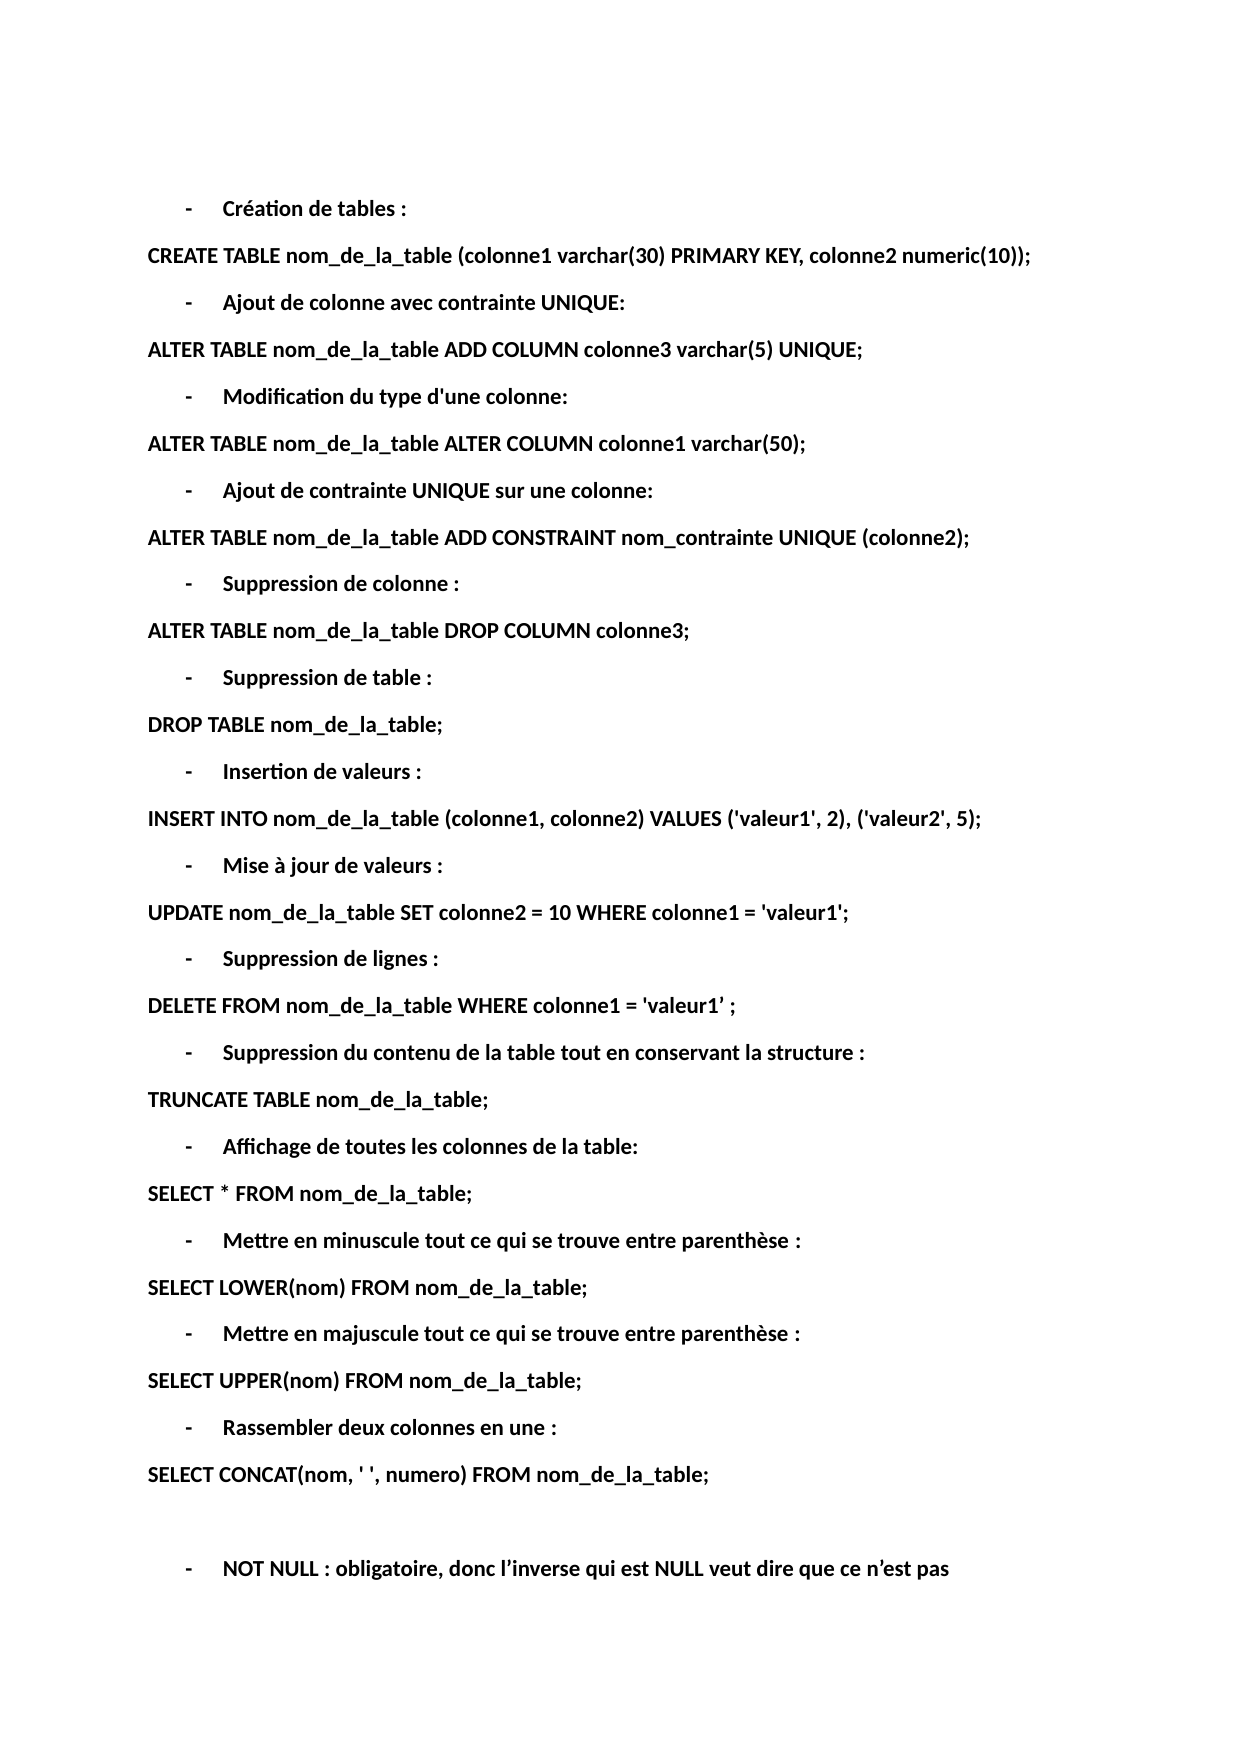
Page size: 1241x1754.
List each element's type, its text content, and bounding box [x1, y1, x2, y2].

text INSERT INTO nom_de_la_table (colonne1, colonne2) VALUES ('valeur1', 2), ('valeur2', 5); [148, 804, 1092, 832]
text ALTER TABLE nom_de_la_table ALTER COLUMN colonne1 varchar(50); [148, 429, 1092, 457]
list NOT NULL : obligatoire, donc l’inverse qui est NULL veut dire que ce n’est pas [185, 1554, 1092, 1582]
text ALTER TABLE nom_de_la_table ADD COLUMN colonne3 varchar(5) UNIQUE; [148, 335, 1092, 363]
list Ajout de colonne avec contrainte UNIQUE: [185, 288, 1092, 316]
list Suppression de lignes : [185, 944, 1092, 973]
text UPDATE nom_de_la_table SET colonne2 = 10 WHERE colonne1 = 'valeur1'; [148, 898, 1092, 926]
text SELECT UPPER(nom) FROM nom_de_la_table; [148, 1366, 1092, 1394]
list Suppression de colonne : [185, 569, 1092, 598]
text CREATE TABLE nom_de_la_table (colonne1 varchar(30) PRIMARY KEY, colonne2 numeric(10)); [148, 241, 1092, 269]
text ALTER TABLE nom_de_la_table ADD CONSTRAINT nom_contrainte UNIQUE (colonne2); [148, 523, 1092, 551]
list Mettre en minuscule tout ce qui se trouve entre parenthèse : [185, 1226, 1092, 1254]
list Suppression du contenu de la table tout en conservant la structure : [185, 1038, 1092, 1066]
list Insertion de valeurs : [185, 757, 1092, 785]
list Suppression de table : [185, 663, 1092, 691]
text DELETE FROM nom_de_la_table WHERE colonne1 = 'valeur1’ ; [148, 991, 1092, 1019]
text ALTER TABLE nom_de_la_table DROP COLUMN colonne3; [148, 616, 1092, 644]
list Affichage de toutes les colonnes de la table: [185, 1132, 1092, 1160]
text SELECT * FROM nom_de_la_table; [148, 1179, 1092, 1207]
list Mise à jour de valeurs : [185, 851, 1092, 879]
list Ajout de contrainte UNIQUE sur une colonne: [185, 476, 1092, 504]
text SELECT CONCAT(nom, ' ', numero) FROM nom_de_la_table; [148, 1460, 1092, 1488]
text DROP TABLE nom_de_la_table; [148, 710, 1092, 738]
list Mettre en majuscule tout ce qui se trouve entre parenthèse : [185, 1319, 1092, 1348]
text TRUNCATE TABLE nom_de_la_table; [148, 1085, 1092, 1113]
list Création de tables : [185, 194, 1092, 223]
list Rassembler deux colonnes en une : [185, 1413, 1092, 1441]
text SELECT LOWER(nom) FROM nom_de_la_table; [148, 1273, 1092, 1301]
list Modification du type d'une colonne: [185, 382, 1092, 410]
